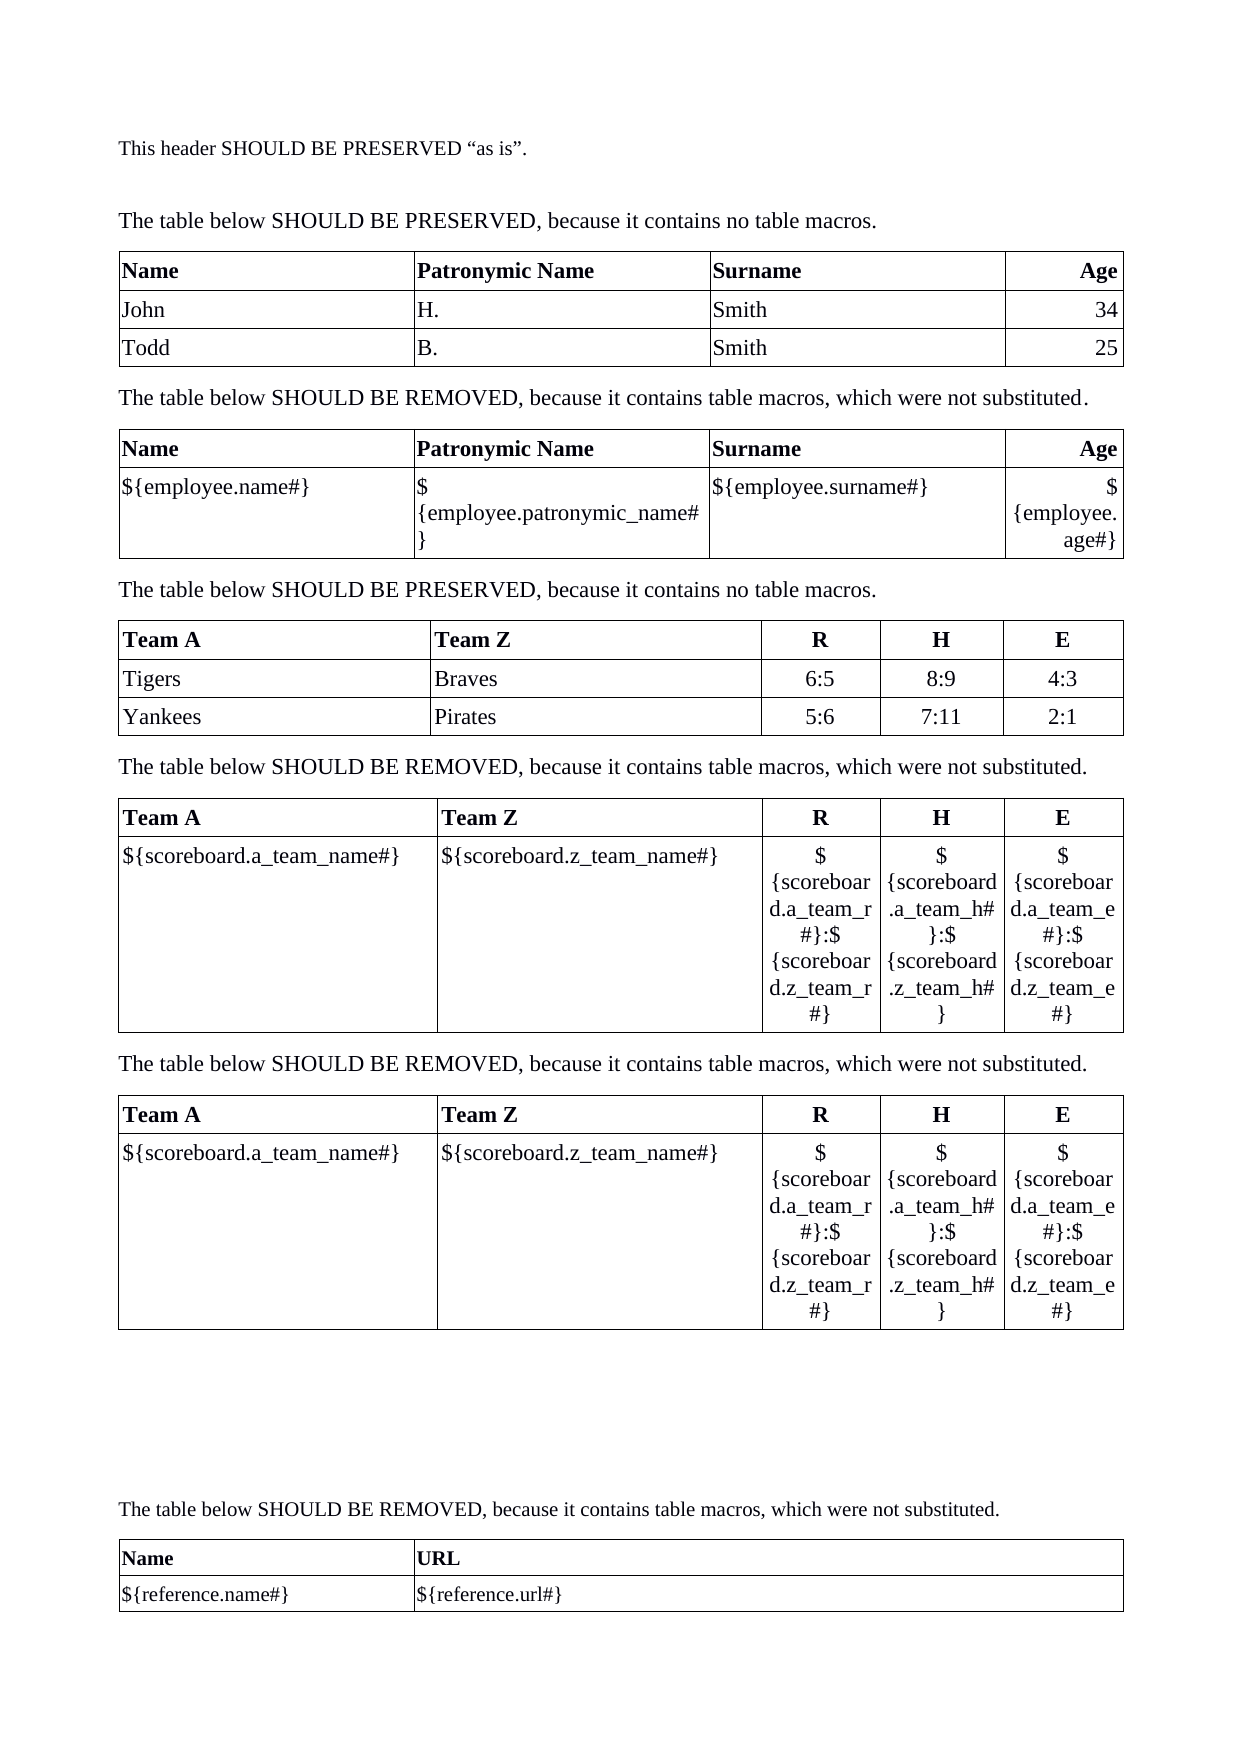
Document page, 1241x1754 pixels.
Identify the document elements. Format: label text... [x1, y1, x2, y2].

table_cell ${scoreboard.a_team_e#}:${scoreboard.z_team_e#} [1005, 837, 1123, 1032]
table_cell 6:5 [762, 660, 880, 697]
table_cell ${employee.patronymic_name#} [415, 468, 709, 558]
table_cell Tigers [119, 660, 430, 697]
table_header Team A [119, 1096, 437, 1133]
text The table below SHOULD BE REMOVED, because it contains table macros, which were not substituted. [118, 1050, 1122, 1077]
table_cell ${scoreboard.a_team_r#}:${scoreboard.z_team_r#} [763, 837, 880, 1032]
table_header Team Z [438, 1096, 762, 1133]
table_header Patronymic Name [415, 252, 710, 289]
table_cell Pirates [431, 698, 761, 735]
text The table below SHOULD BE PRESERVED, because it contains no table macros. [118, 576, 1122, 602]
table_cell Yankees [119, 698, 430, 735]
text The table below SHOULD BE REMOVED, because it contains table macros, which were not substituted. [118, 753, 1122, 780]
table_header Team Z [438, 799, 762, 836]
table_header Team A [119, 621, 430, 658]
table_cell ${employee.name#} [120, 468, 414, 558]
table_cell Smith [711, 291, 1005, 328]
table_header R [762, 621, 880, 658]
table_cell John [120, 291, 414, 328]
table_header Surname [711, 252, 1005, 289]
text The table below SHOULD BE PRESERVED, because it contains no table macros. [118, 207, 1122, 233]
table_cell ${scoreboard.a_team_e#}:${scoreboard.z_team_e#} [1005, 1134, 1123, 1329]
table_cell 7:11 [881, 698, 1003, 735]
table_header Team Z [431, 621, 761, 658]
table_header Surname [710, 430, 1005, 467]
table_cell 2:1 [1004, 698, 1123, 735]
table_header H [881, 1096, 1004, 1133]
table_header E [1005, 799, 1123, 836]
table_header H [881, 621, 1003, 658]
table_cell ${scoreboard.a_team_h#}:${scoreboard.z_team_h#} [881, 1134, 1004, 1329]
table_cell 34 [1006, 291, 1123, 328]
table_header H [881, 799, 1004, 836]
table_cell ${scoreboard.a_team_r#}:${scoreboard.z_team_r#} [763, 1134, 880, 1329]
table_cell ${employee.surname#} [710, 468, 1005, 558]
table_cell B. [415, 329, 710, 366]
table_header R [763, 799, 880, 836]
table_header E [1004, 621, 1123, 658]
table_cell 4:3 [1004, 660, 1123, 697]
table_cell Smith [711, 329, 1005, 366]
table_cell ${scoreboard.z_team_name#} [438, 837, 762, 1032]
table_header Age [1006, 252, 1123, 289]
table_cell ${scoreboard.a_team_h#}:${scoreboard.z_team_h#} [881, 837, 1004, 1032]
table_header R [763, 1096, 880, 1133]
table_header Team A [119, 799, 437, 836]
table_cell ${employee.age#} [1006, 468, 1123, 558]
table_cell ${scoreboard.a_team_name#} [119, 837, 437, 1032]
text The table below SHOULD BE REMOVED, because it contains table macros, which were not substituted. [118, 384, 1122, 411]
table_cell Todd [120, 329, 414, 366]
table_cell 8:9 [881, 660, 1003, 697]
table_cell 25 [1006, 329, 1123, 366]
table_header Patronymic Name [415, 430, 709, 467]
table_cell 5:6 [762, 698, 880, 735]
table_cell Braves [431, 660, 761, 697]
table_header Name [120, 252, 414, 289]
table_header Name [120, 430, 414, 467]
table_cell ${scoreboard.z_team_name#} [438, 1134, 762, 1329]
table_cell H. [415, 291, 710, 328]
table_header E [1005, 1096, 1123, 1133]
table_cell ${scoreboard.a_team_name#} [119, 1134, 437, 1329]
table_header Age [1006, 430, 1123, 467]
